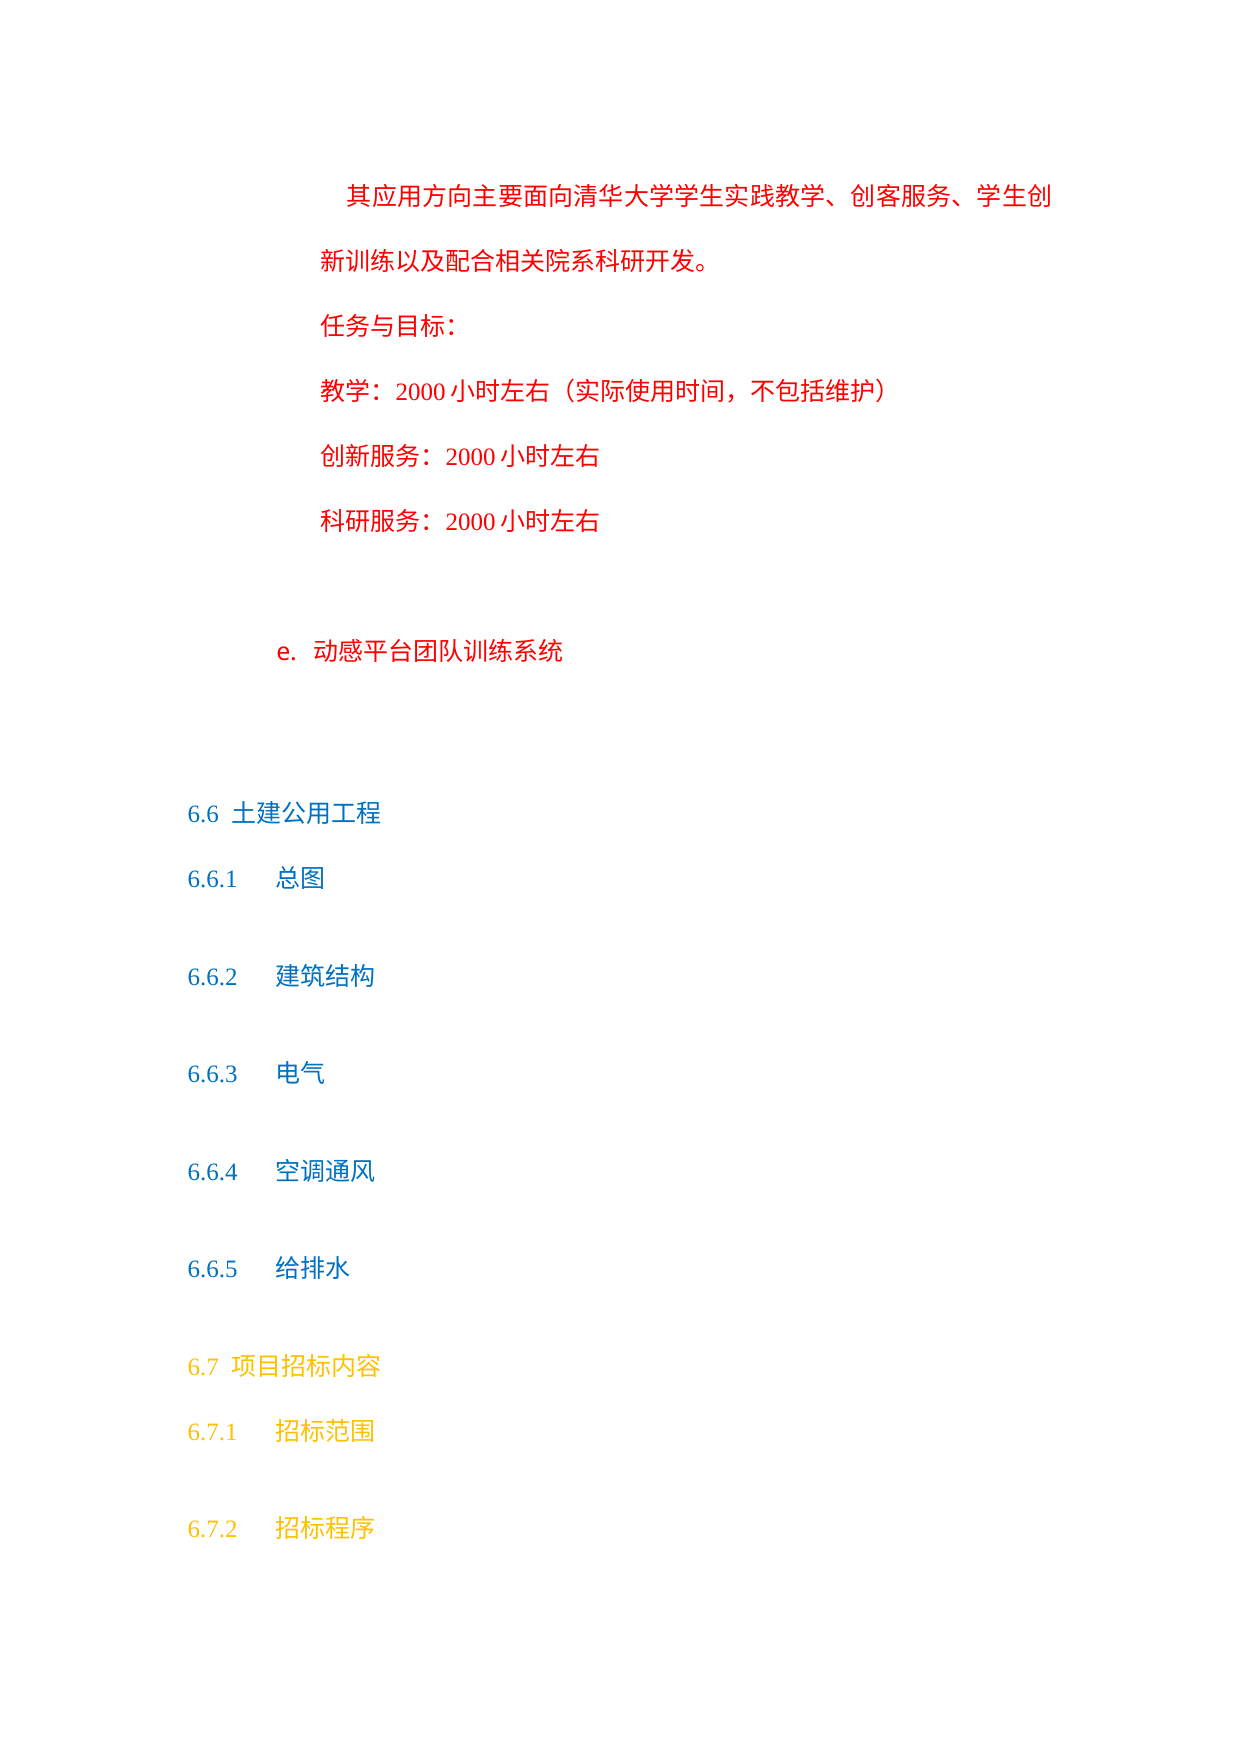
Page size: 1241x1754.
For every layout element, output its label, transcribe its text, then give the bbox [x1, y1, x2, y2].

text 任务与目标： [320, 292, 1053, 357]
text 科研服务：2000小时左右 [320, 487, 1053, 552]
list 动感平台团队训练系统 [276, 617, 1053, 682]
text 6.6.1 总图 [187, 844, 1053, 909]
text 6.6.3 电气 [187, 1039, 1053, 1104]
text 创新服务：2000小时左右 [320, 422, 1053, 487]
text 6.7.2 招标程序 [187, 1494, 1053, 1559]
text 6.6.5 给排水 [187, 1234, 1053, 1299]
text 教学：2000小时左右（实际使用时间，不包括维护） [320, 357, 1053, 422]
text 6.6.4 空调通风 [187, 1137, 1053, 1202]
text 6.7 项目招标内容 [187, 1332, 1053, 1397]
text 6.6.2 建筑结构 [187, 942, 1053, 1007]
text 其应用方向主要面向清华大学学生实践教学、创客服务、学生创新训练以及配合相关院系科研开发。 [320, 162, 1053, 292]
text 6.6 土建公用工程 [187, 779, 1053, 844]
text 6.7.1 招标范围 [187, 1397, 1053, 1462]
